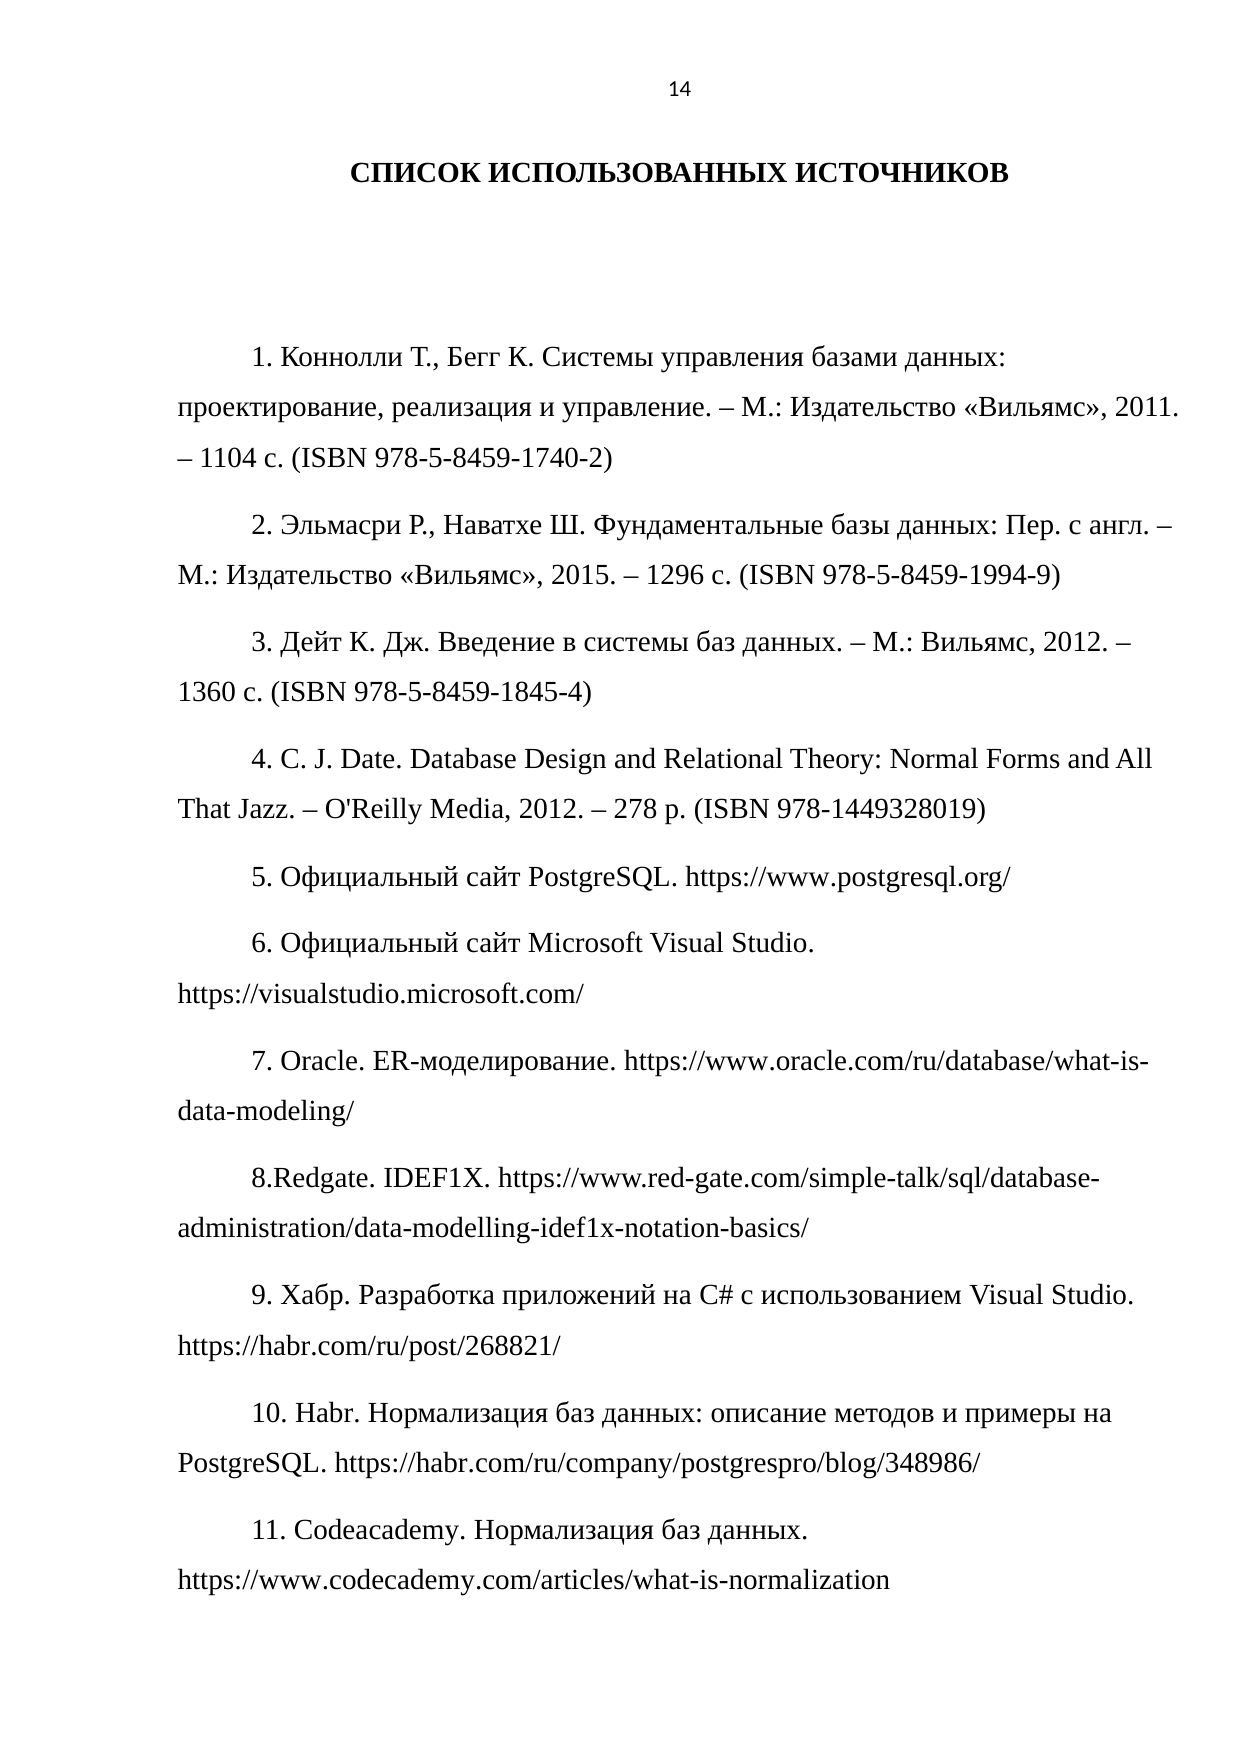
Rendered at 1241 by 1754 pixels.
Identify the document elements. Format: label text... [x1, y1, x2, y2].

text 1. Коннолли Т., Бегг К. Системы управления базами данных: проектирование, реализация и управление. – М.: Издательство «Вильямс», 2011. – 1104 с. (ISBN 978-5-8459-1740-2) [177, 339, 1181, 473]
text 3. Дейт К. Дж. Введение в системы баз данных. – М.: Вильямс, 2012. – 1360 с. (ISBN 978-5-8459-1845-4) [177, 624, 1181, 708]
text 2. Эльмасри Р., Наватхе Ш. Фундаментальные базы данных: Пер. с англ. – М.: Издательство «Вильямс», 2015. – 1296 с. (ISBN 978-5-8459-1994-9) [177, 507, 1181, 591]
text 11. Codeacademy. Нормализация баз данных. https://www.codecademy.com/articles/what-is-normalization [177, 1512, 1181, 1596]
subtitle СПИСОК ИСПОЛЬЗОВАННЫХ ИСТОЧНИКОВ [177, 155, 1181, 188]
text 4. C. J. Date. Database Design and Relational Theory: Normal Forms and All That Jazz. – O'Reilly Media, 2012. – 278 p. (ISBN 978-1449328019) [177, 741, 1181, 825]
text 10. Habr. Нормализация баз данных: описание методов и примеры на PostgreSQL. https://habr.com/ru/company/postgrespro/blog/348986/ [177, 1395, 1181, 1479]
text 8.Redgate. IDEF1X. https://www.red-gate.com/simple-talk/sql/database-administration/data-modelling-idef1x-notation-basics/ [177, 1160, 1181, 1244]
text 9. Хабр. Разработка приложений на C# с использованием Visual Studio. https://habr.com/ru/post/268821/ [177, 1277, 1181, 1361]
text 6. Официальный сайт Microsoft Visual Studio. https://visualstudio.microsoft.com/ [177, 926, 1181, 1009]
text 5. Официальный сайт PostgreSQL. https://www.postgresql.org/ [177, 859, 1181, 892]
text 7. Oracle. ER-моделирование. https://www.oracle.com/ru/database/what-is-data-modeling/ [177, 1043, 1181, 1127]
